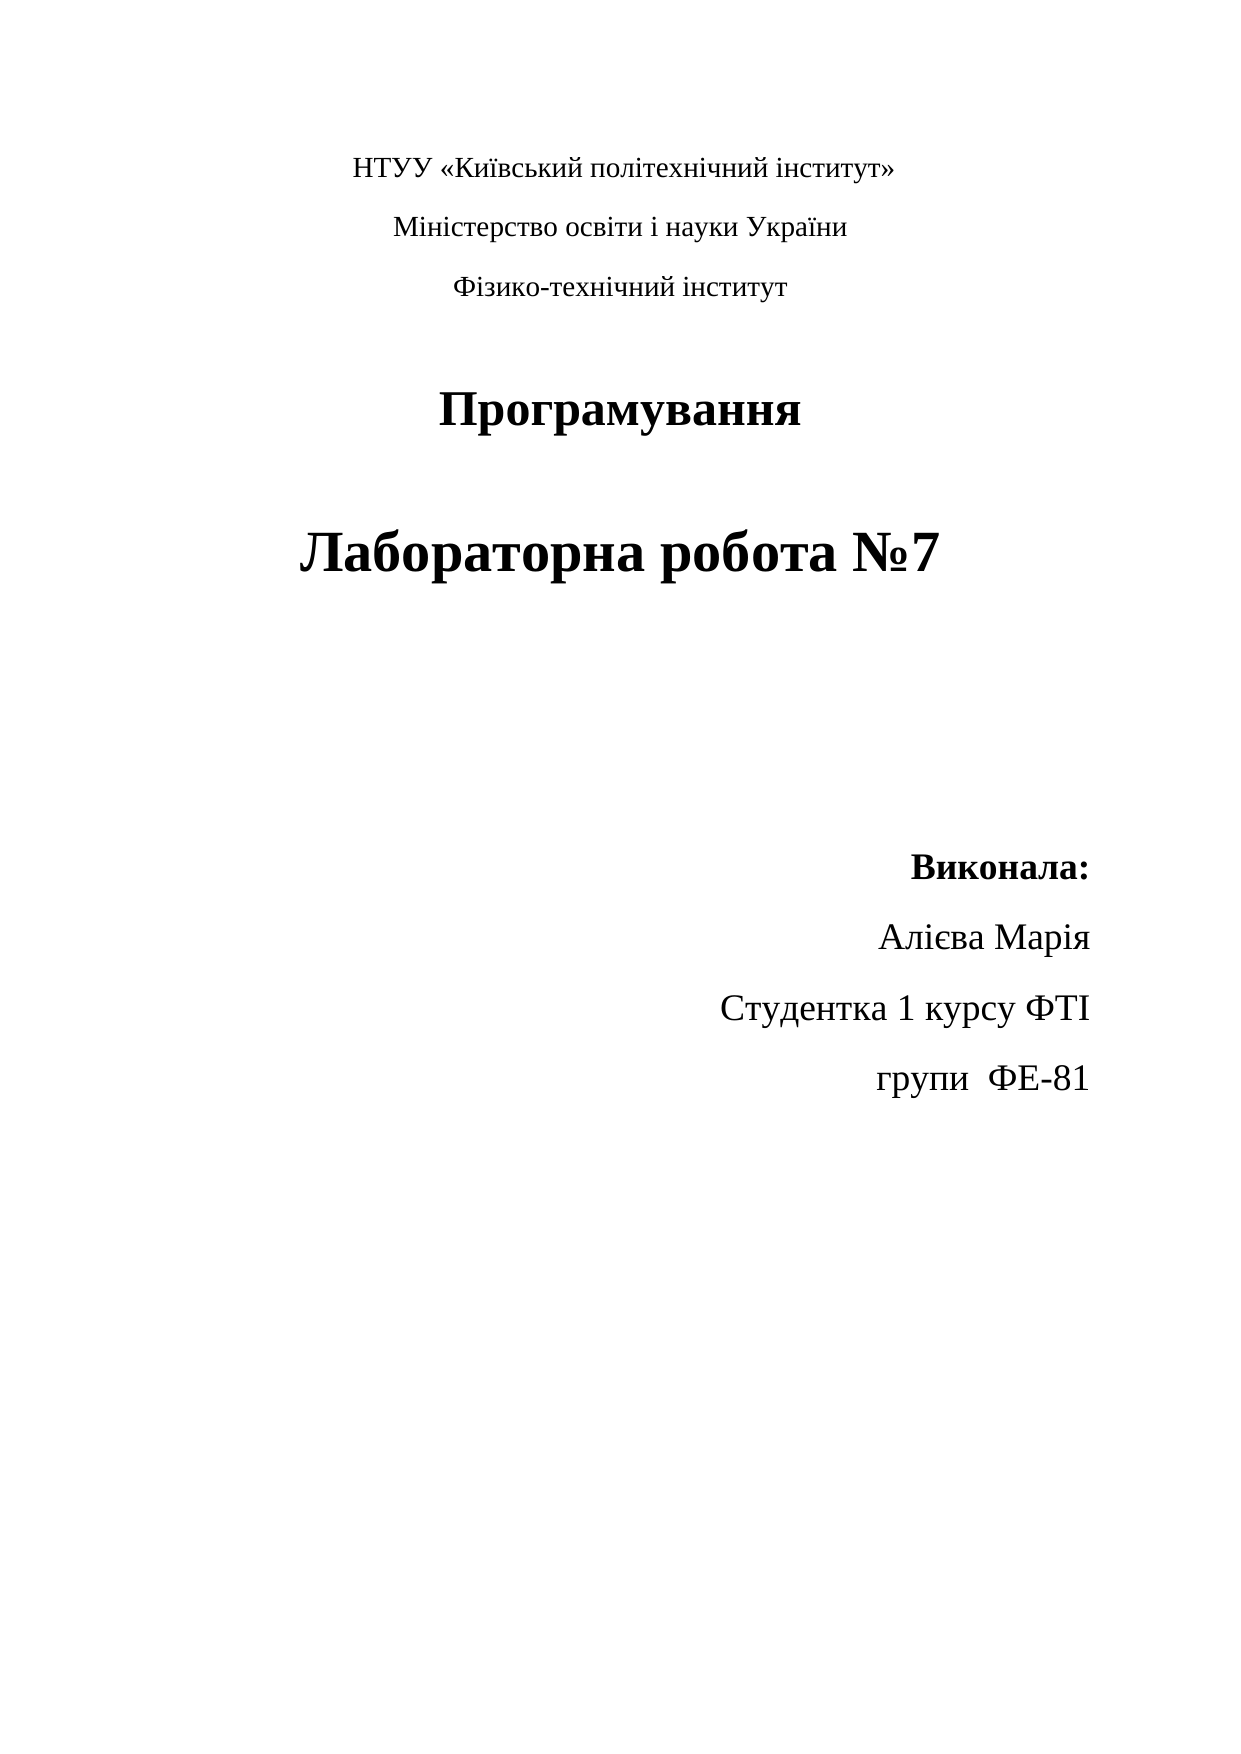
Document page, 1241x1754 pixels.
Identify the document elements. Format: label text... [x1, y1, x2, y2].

text Міністерство освіти і науки України [150, 209, 1090, 243]
text Лабораторна робота №7 [150, 517, 1090, 584]
text групи ФЕ-81 [150, 1055, 1090, 1098]
text Виконала: [150, 844, 1090, 887]
text Програмування [150, 379, 1090, 437]
text Студентка 1 курсу ФТІ [150, 985, 1090, 1028]
text Алієва Марія [150, 914, 1090, 958]
text Фізико-технічний інститут [150, 269, 1090, 302]
text НТУУ «Київський політехнічний інститут» [150, 150, 1090, 183]
